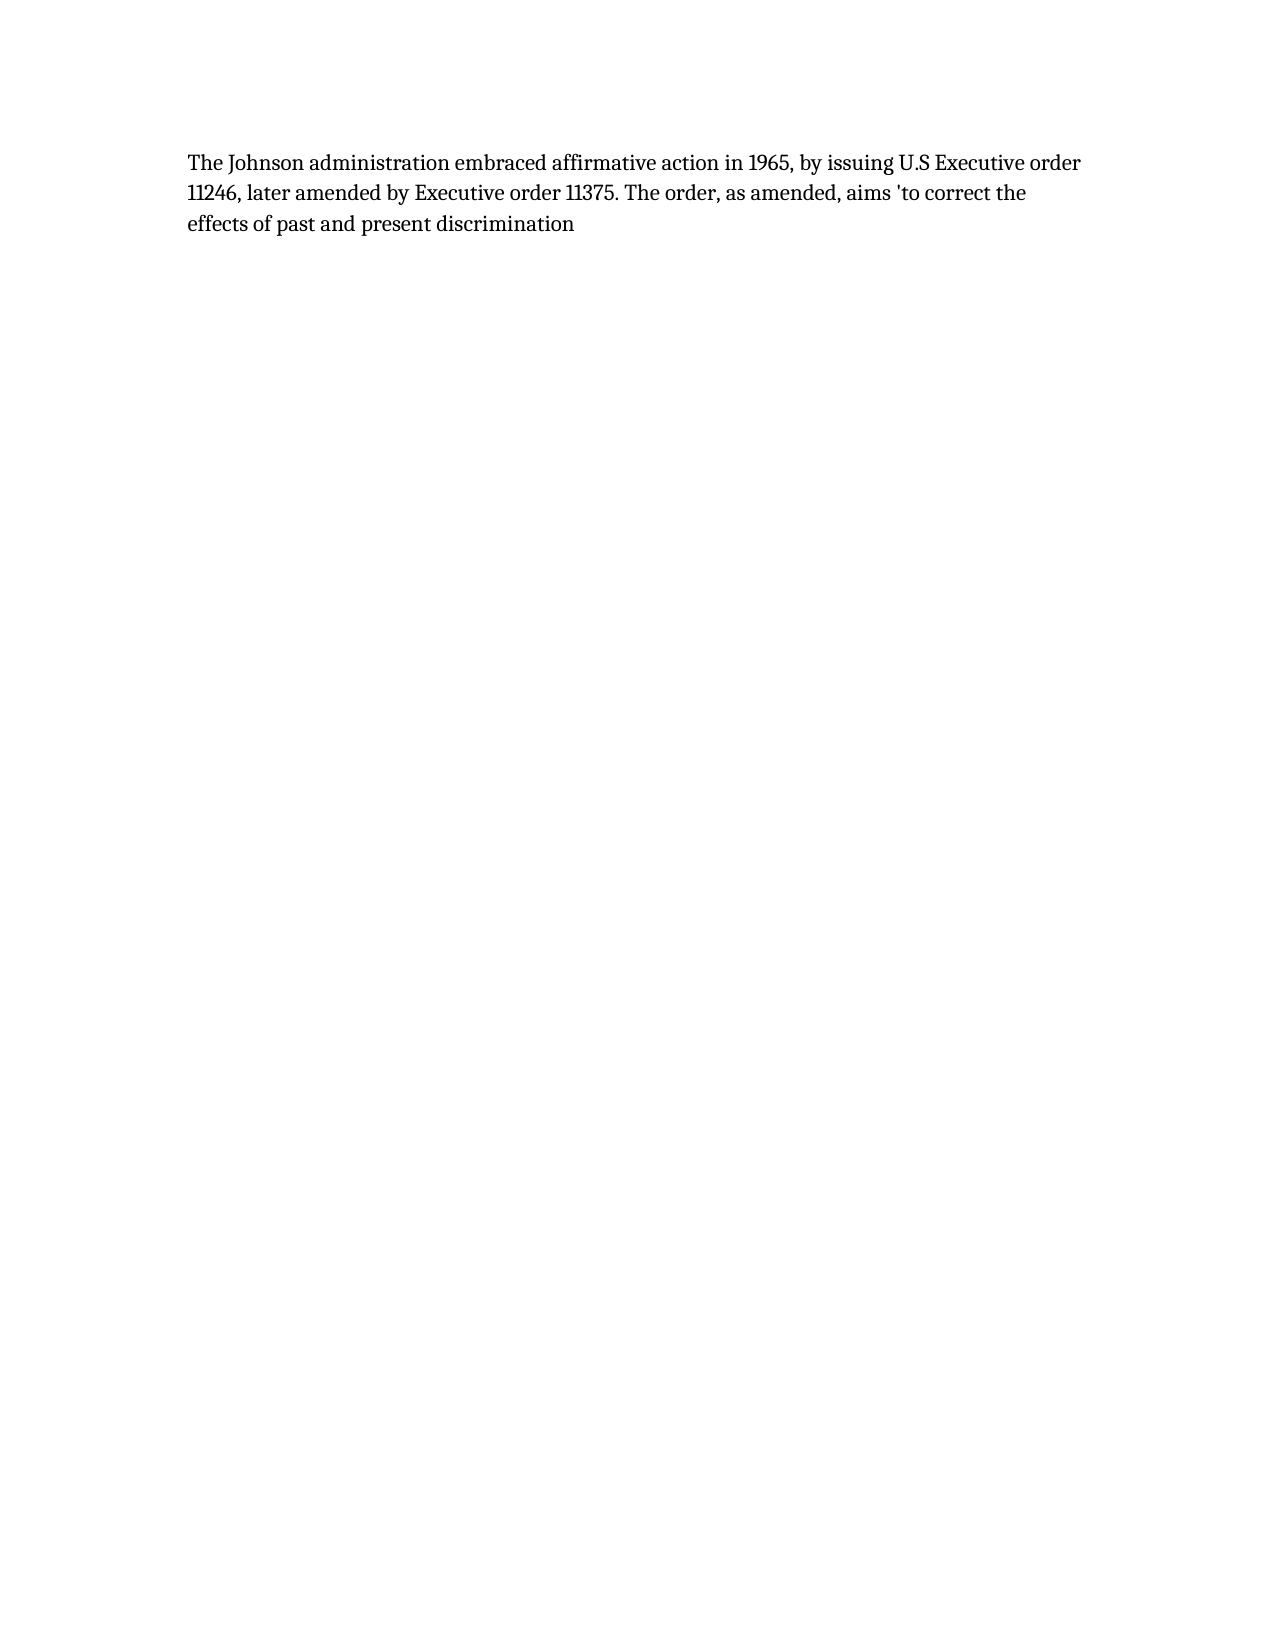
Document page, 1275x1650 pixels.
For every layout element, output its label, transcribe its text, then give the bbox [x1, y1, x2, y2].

text The Johnson administration embraced affirmative action in 1965, by issuing U.S Executive order 11246, later amended by Executive order 11375. The order, as amended, aims 'to correct the effects of past and present discrimination [187, 150, 1087, 237]
